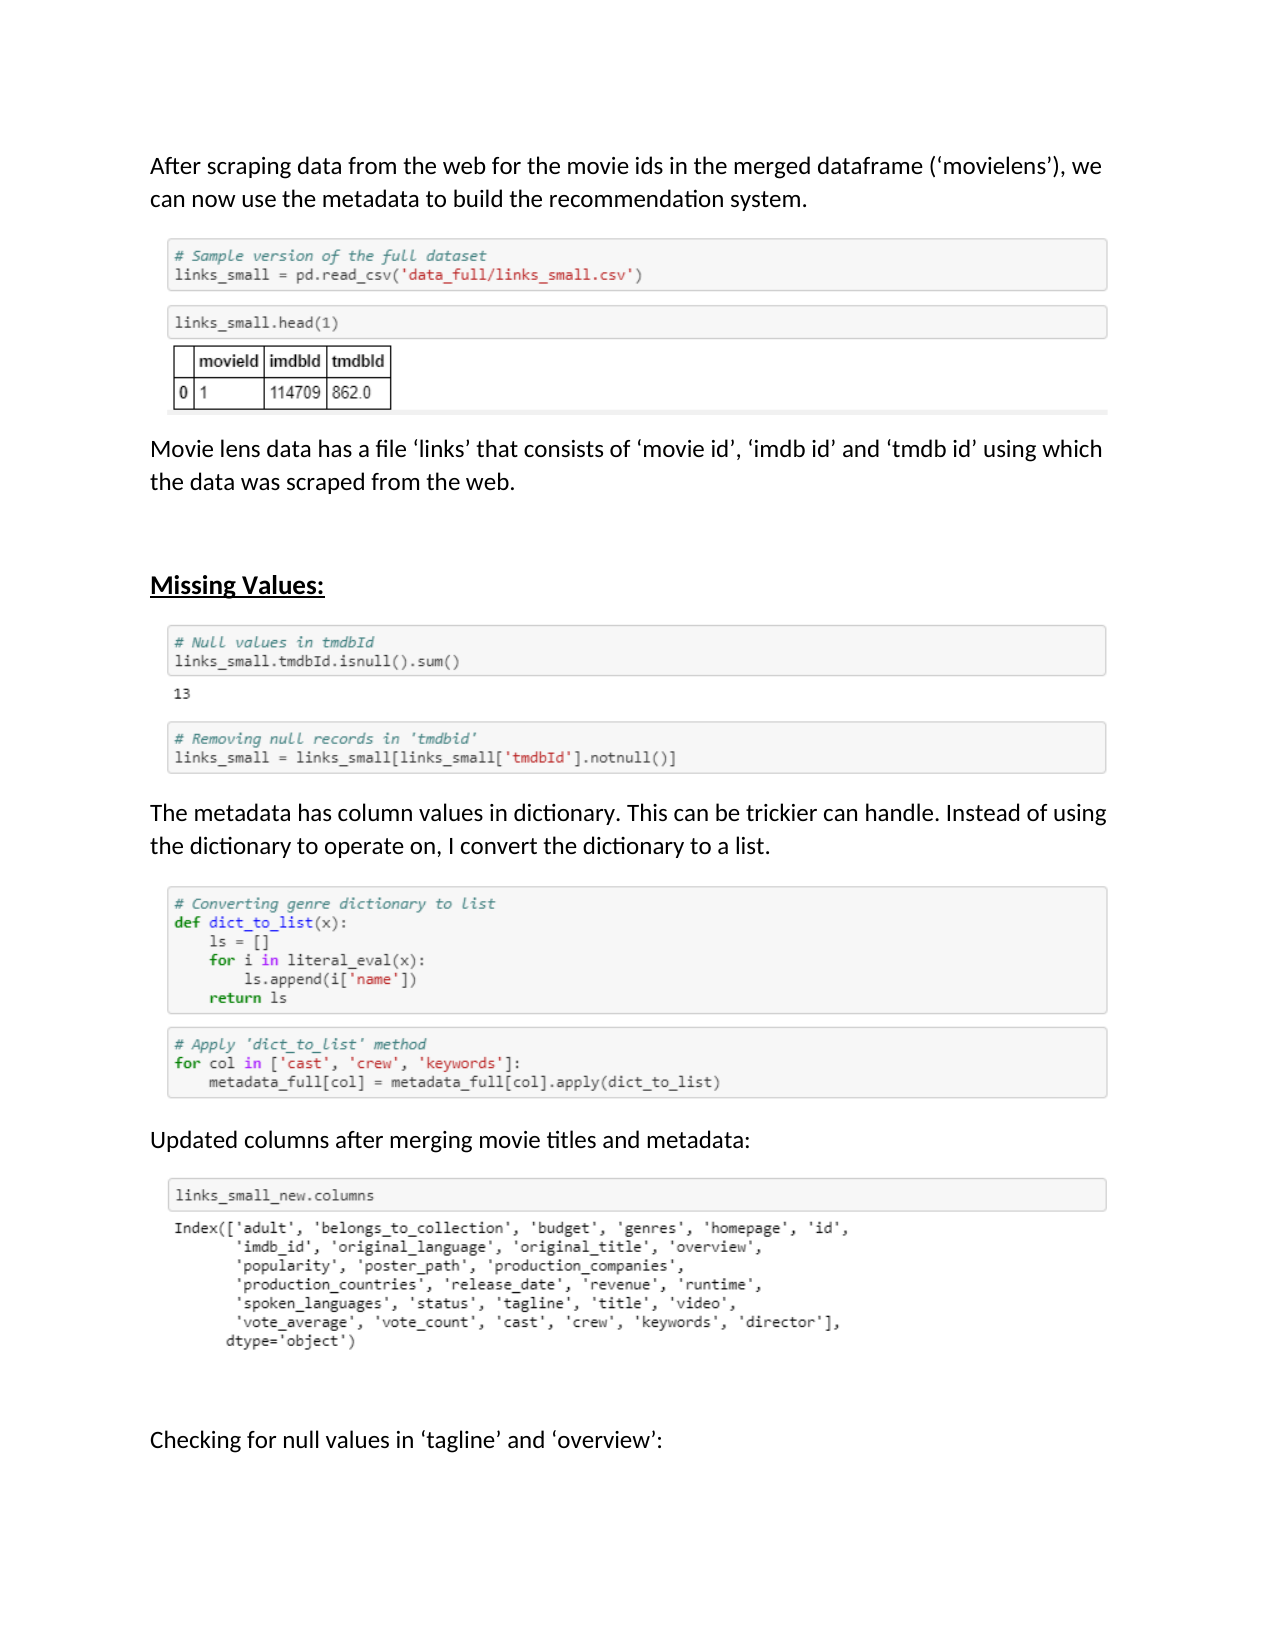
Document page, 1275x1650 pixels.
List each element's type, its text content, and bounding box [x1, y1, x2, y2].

text Updated columns after merging movie titles and metadata: [150, 1124, 1125, 1154]
picture [161, 880, 1114, 1105]
picture [161, 232, 1114, 415]
picture [163, 1173, 1112, 1356]
text Movie lens data has a file ‘links’ that consists of ‘movie id’, ‘imdb id’ and ‘tmdb id’ using which the data was scraped from the web. [150, 433, 1125, 497]
text Missing Values: [150, 568, 1125, 601]
text The metadata has column values in dictionary. This can be trickier can handle. Instead of using the dictionary to operate on, I convert the dictionary to a list. [150, 798, 1125, 861]
text After scraping data from the web for the movie ids in the merged dataframe (‘movielens’), we can now use the metadata to build the recommendation system. [150, 150, 1125, 213]
text Checking for null values in ‘tagline’ and ‘overview’: [150, 1424, 1125, 1454]
picture [161, 620, 1114, 779]
